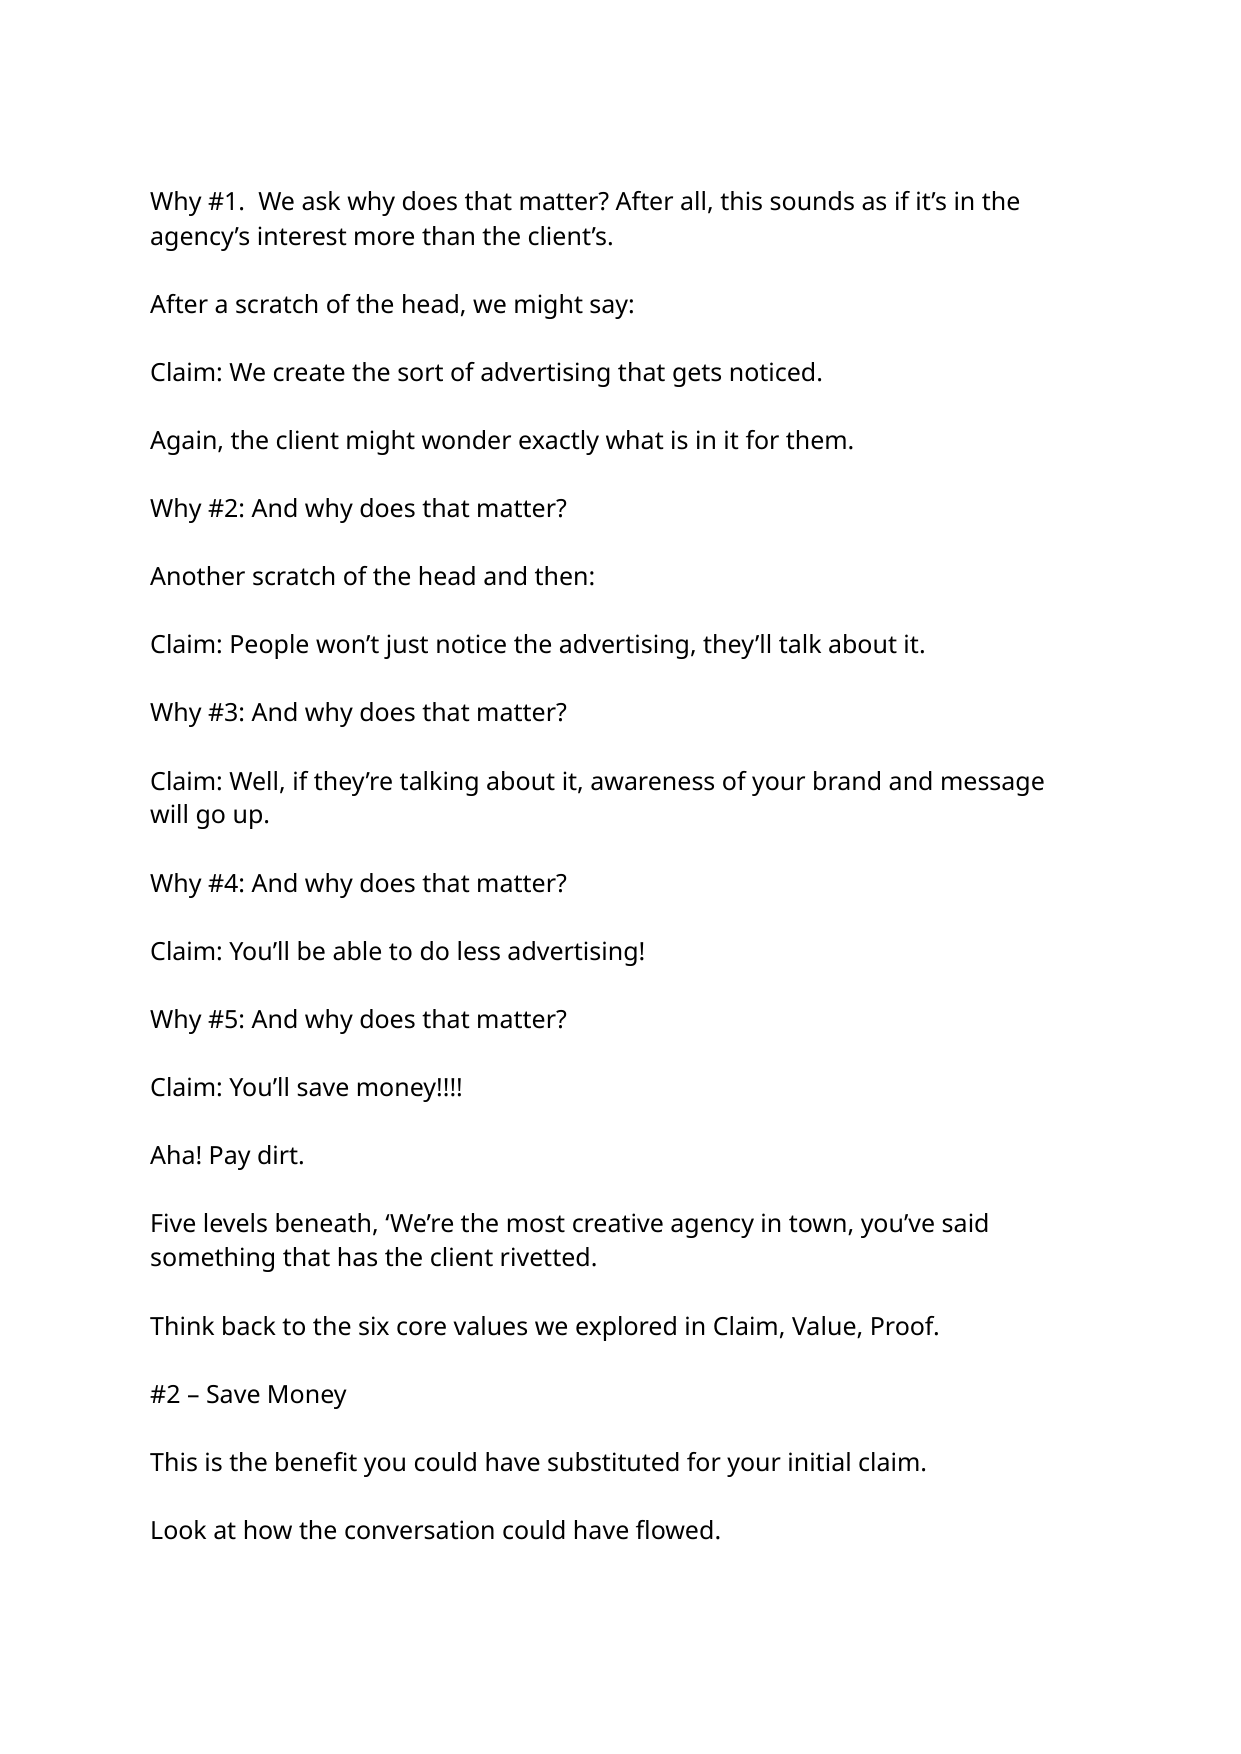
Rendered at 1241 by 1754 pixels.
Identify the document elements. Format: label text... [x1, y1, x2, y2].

text Why #2: And why does that matter? [150, 491, 1090, 525]
text Again, the client might wonder exactly what is in it for them. [150, 422, 1090, 457]
text Think back to the six core values we explored in Claim, Value, Proof. [150, 1308, 1090, 1342]
text Claim: People won’t just notice the advertising, they’ll talk about it. [150, 627, 1090, 661]
text Claim: You’ll be able to do less advertising! [150, 933, 1090, 967]
text Aha! Pay dirt. [150, 1138, 1090, 1172]
text This is the benefit you could have substituted for your initial claim. [150, 1444, 1090, 1478]
text Claim: We create the sort of advertising that gets noticed. [150, 354, 1090, 388]
text Why #3: And why does that matter? [150, 695, 1090, 729]
text Claim: Well, if they’re talking about it, awareness of your brand and message will go up. [150, 763, 1090, 831]
text Look at how the conversation could have flowed. [150, 1512, 1090, 1547]
text #2 – Save Money [150, 1376, 1090, 1410]
text After a scratch of the head, we might say: [150, 286, 1090, 320]
text Why #1. We ask why does that matter? After all, this sounds as if it’s in the agency’s interest more than the client’s. [150, 184, 1090, 252]
text Five levels beneath, ‘We’re the most creative agency in town, you’ve said something that has the client rivetted. [150, 1206, 1090, 1274]
text Claim: You’ll save money!!!! [150, 1070, 1090, 1104]
text Another scratch of the head and then: [150, 559, 1090, 593]
text Why #4: And why does that matter? [150, 865, 1090, 899]
text Why #5: And why does that matter? [150, 1002, 1090, 1036]
